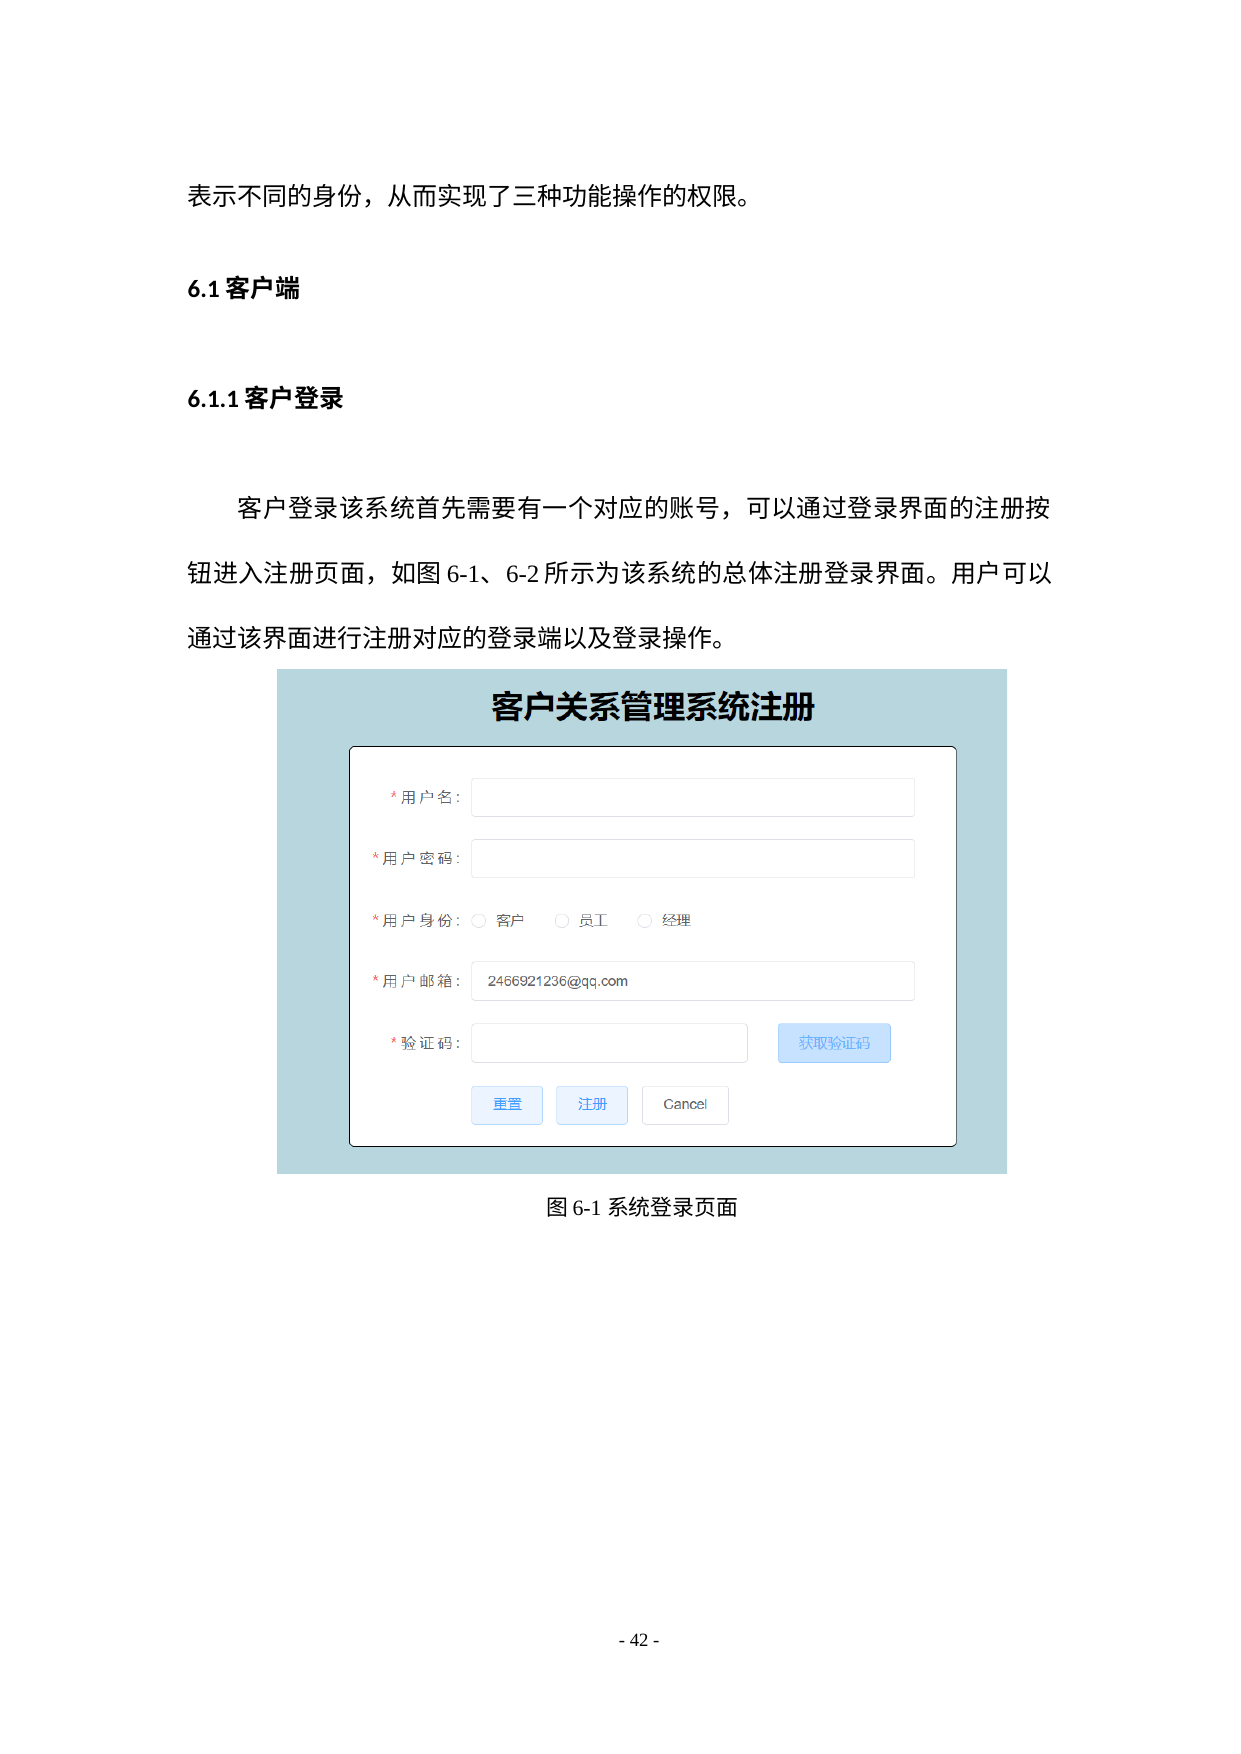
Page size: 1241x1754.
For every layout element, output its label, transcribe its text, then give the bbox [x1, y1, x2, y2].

picture [277, 669, 1008, 1174]
text 图6-1 系统登录页面 [187, 1189, 1053, 1222]
text 客户登录该系统首先需要有一个对应的账号，可以通过登录界面的注册按钮进入注册页面，如图6-1、6-2所示为该系统的总体注册登录界面。用户可以通过该界面进行注册对应的登录端以及登录操作。 [187, 474, 1053, 669]
subtitle 6.1.1 客户登录 [187, 364, 1031, 429]
subtitle 6.1 客户端 [187, 254, 1031, 319]
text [187, 162, 1053, 227]
